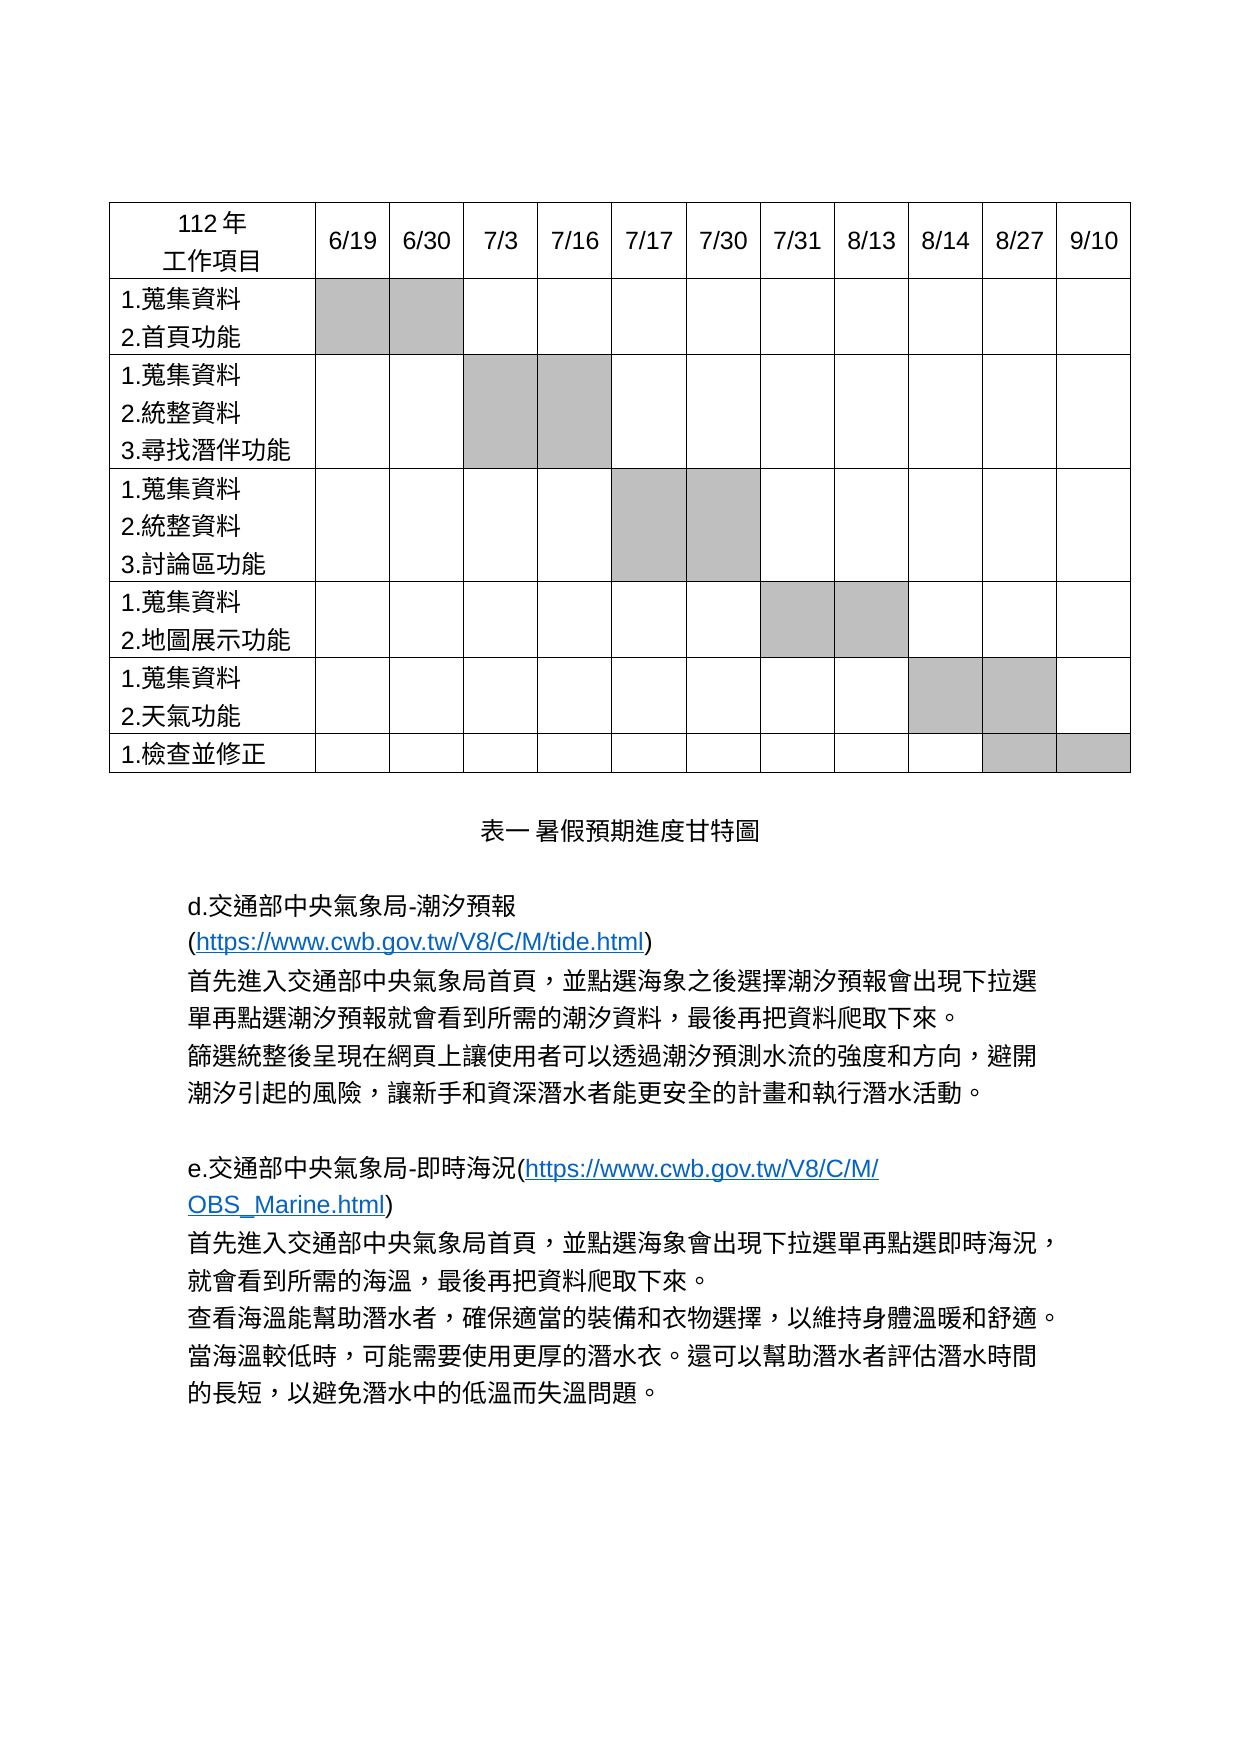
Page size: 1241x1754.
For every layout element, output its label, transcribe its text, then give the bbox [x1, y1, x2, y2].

table_header 112年 工作項目 [110, 203, 315, 278]
table_cell 1.蒐集資料 2.統整資料 3.尋找潛伴功能 [110, 355, 315, 468]
table_cell [464, 355, 537, 468]
table_header 7/31 [761, 203, 834, 278]
table_cell 1.檢查並修正 [110, 734, 315, 772]
table_cell [687, 658, 760, 733]
table_cell [835, 469, 908, 581]
text 首先進入交通部中央氣象局首頁，並點選海象會出現下拉選單再點選即時海況，就會看到所需的海溫，最後再把資料爬取下來。 [187, 1223, 1053, 1298]
table_cell [316, 469, 389, 581]
table_cell [909, 582, 982, 657]
table_cell [835, 582, 908, 657]
table_cell [1057, 279, 1130, 354]
table_header 6/30 [390, 203, 463, 278]
table_cell [1057, 469, 1130, 581]
table_cell [464, 734, 537, 772]
table_cell [464, 658, 537, 733]
table_cell [390, 355, 463, 468]
table_cell [983, 469, 1056, 581]
table_header 8/13 [835, 203, 908, 278]
table_cell [316, 658, 389, 733]
table_cell [687, 279, 760, 354]
table_cell [983, 658, 1056, 733]
table_cell [612, 355, 686, 468]
text (https://www.cwb.gov.tw/V8/C/M/tide.html) [187, 923, 1053, 960]
table_cell [835, 658, 908, 733]
table_header 7/16 [538, 203, 611, 278]
table_cell [835, 279, 908, 354]
table_header 7/30 [687, 203, 760, 278]
table_cell [464, 469, 537, 581]
table_cell [835, 734, 908, 772]
table_cell [909, 469, 982, 581]
table_cell [612, 279, 686, 354]
text 查看海溫能幫助潛水者，確保適當的裝備和衣物選擇，以維持身體溫暖和舒適。當海溫較低時，可能需要使用更厚的潛水衣。還可以幫助潛水者評估潛水時間的長短，以避免潛水中的低溫而失溫問題。 [187, 1298, 1053, 1410]
table_cell [538, 279, 611, 354]
table_cell [1057, 355, 1130, 468]
table_cell [983, 582, 1056, 657]
table_cell [538, 658, 611, 733]
table_cell [761, 734, 834, 772]
table_cell [1057, 582, 1130, 657]
table_cell [612, 582, 686, 657]
table_cell [316, 582, 389, 657]
table_cell [316, 355, 389, 468]
table_cell [390, 279, 463, 354]
table_cell [316, 734, 389, 772]
table_cell [761, 279, 834, 354]
table_header 7/3 [464, 203, 537, 278]
table_header 6/19 [316, 203, 389, 278]
table_cell [761, 658, 834, 733]
table_cell 1.蒐集資料 2.天氣功能 [110, 658, 315, 733]
table_cell [316, 279, 389, 354]
table_cell [390, 582, 463, 657]
table_header 7/17 [612, 203, 686, 278]
table_cell [687, 469, 760, 581]
table_cell [538, 469, 611, 581]
text 篩選統整後呈現在網頁上讓使用者可以透過潮汐預測水流的強度和方向，避開潮汐引起的風險，讓新手和資深潛水者能更安全的計畫和執行潛水活動。 [187, 1035, 1053, 1110]
table_cell 1.蒐集資料 2.首頁功能 [110, 279, 315, 354]
table_cell [909, 658, 982, 733]
table_header 8/14 [909, 203, 982, 278]
table_cell [390, 734, 463, 772]
table_cell 1.蒐集資料 2.地圖展示功能 [110, 582, 315, 657]
table_cell [612, 469, 686, 581]
text 表一 暑假預期進度甘特圖 [187, 810, 1053, 848]
table_cell [612, 734, 686, 772]
table_cell [687, 355, 760, 468]
table_cell [612, 658, 686, 733]
table_cell [464, 582, 537, 657]
table_cell [761, 582, 834, 657]
table_cell [538, 582, 611, 657]
table_cell [983, 355, 1056, 468]
text 首先進入交通部中央氣象局首頁，並點選海象之後選擇潮汐預報會出現下拉選單再點選潮汐預報就會看到所需的潮汐資料，最後再把資料爬取下來。 [187, 960, 1053, 1035]
table_cell [390, 469, 463, 581]
table_cell [464, 279, 537, 354]
table_cell [761, 355, 834, 468]
text d.交通部中央氣象局-潮汐預報 [187, 885, 1053, 923]
table_cell [1057, 658, 1130, 733]
table_cell [687, 582, 760, 657]
table_cell [983, 734, 1056, 772]
table_cell [687, 734, 760, 772]
table_cell [835, 355, 908, 468]
table_cell 1.蒐集資料 2.統整資料 3.討論區功能 [110, 469, 315, 581]
table_cell [983, 279, 1056, 354]
table_header 9/10 [1057, 203, 1130, 278]
table_cell [390, 658, 463, 733]
table_cell [909, 734, 982, 772]
text e.交通部中央氣象局-即時海況(https://www.cwb.gov.tw/V8/C/M/OBS_Marine.html) [187, 1148, 1053, 1223]
table_cell [909, 355, 982, 468]
table_cell [538, 355, 611, 468]
table_cell [761, 469, 834, 581]
table_cell [538, 734, 611, 772]
table_cell [1057, 734, 1130, 772]
table_header 8/27 [983, 203, 1056, 278]
table_cell [909, 279, 982, 354]
